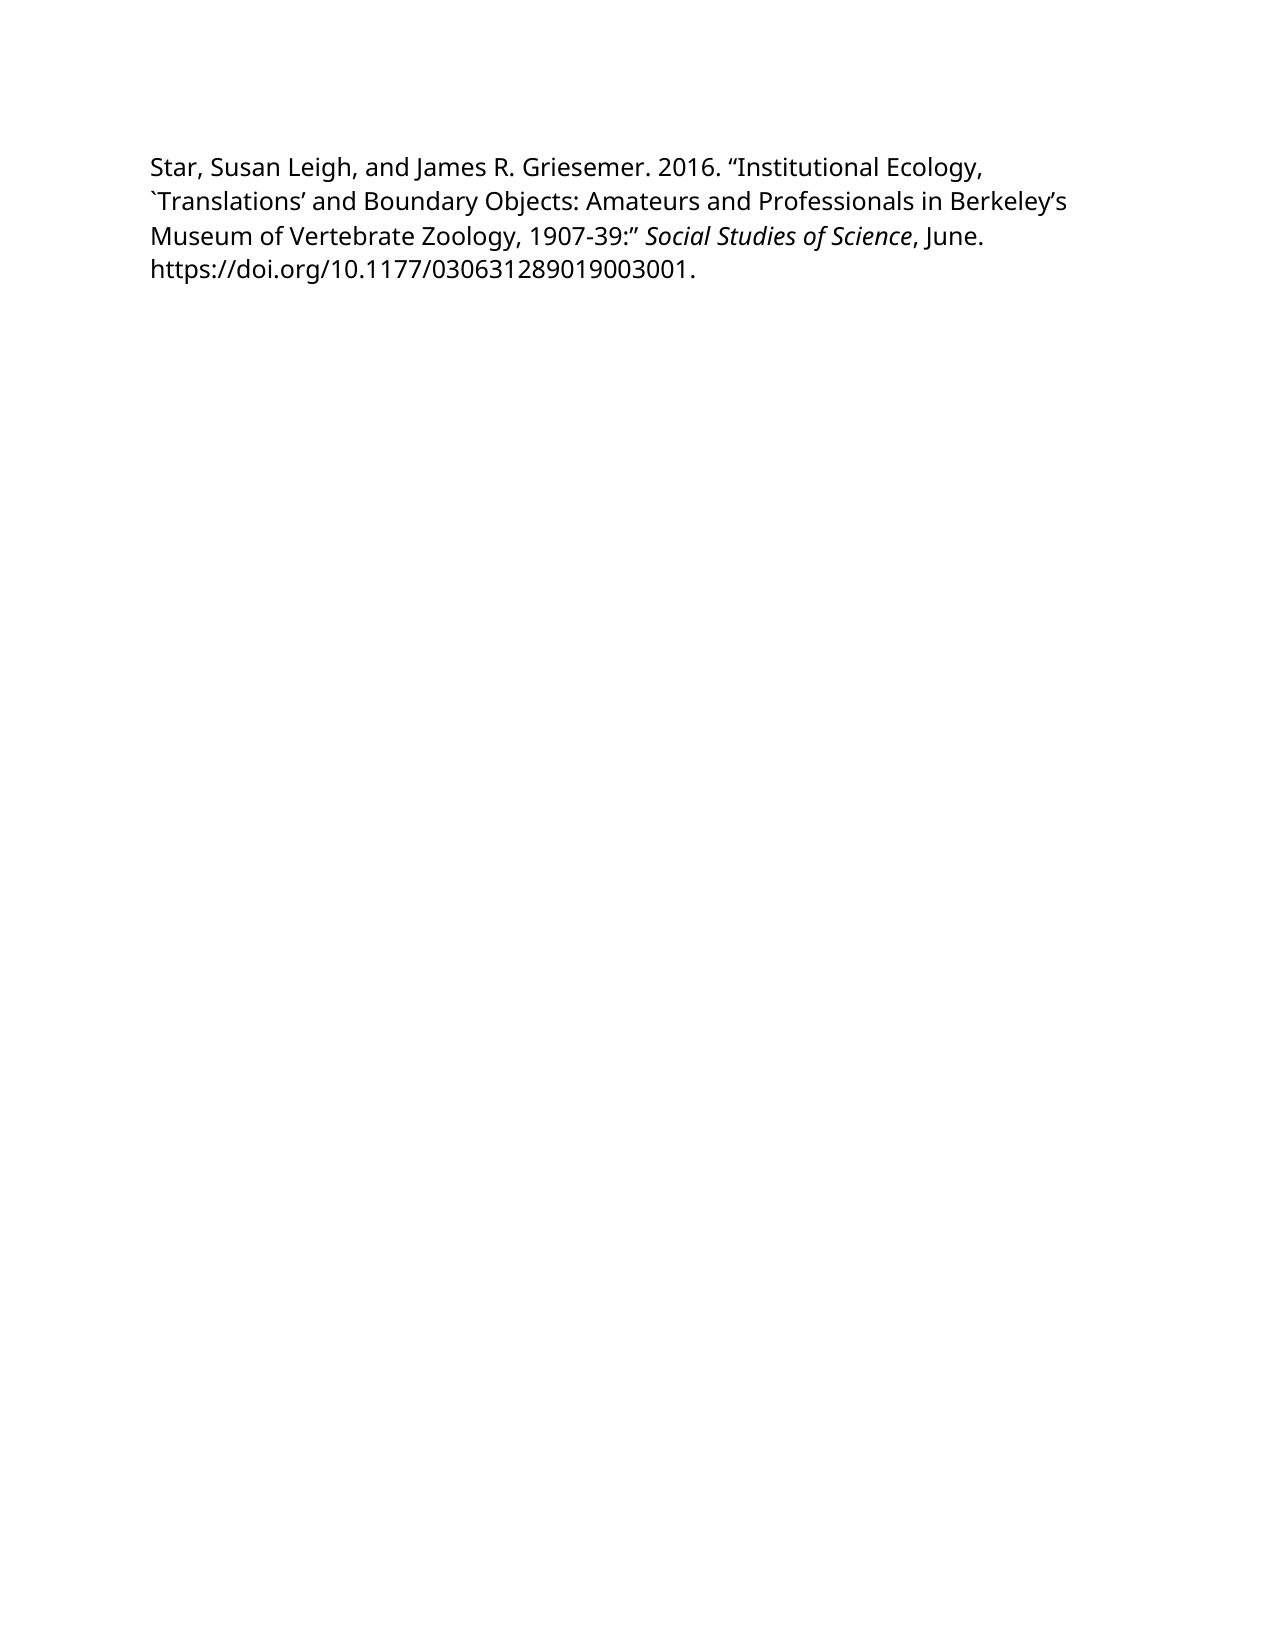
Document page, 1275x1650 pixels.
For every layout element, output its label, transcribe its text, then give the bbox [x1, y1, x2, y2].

text Star, Susan Leigh, and James R. Griesemer. 2016. “Institutional Ecology, `Translations’ and Boundary Objects: Amateurs and Professionals in Berkeley’s Museum of Vertebrate Zoology, 1907-39:” Social Studies of Science, June. https://doi.org/10.1177/030631289019003001. [150, 150, 1125, 286]
